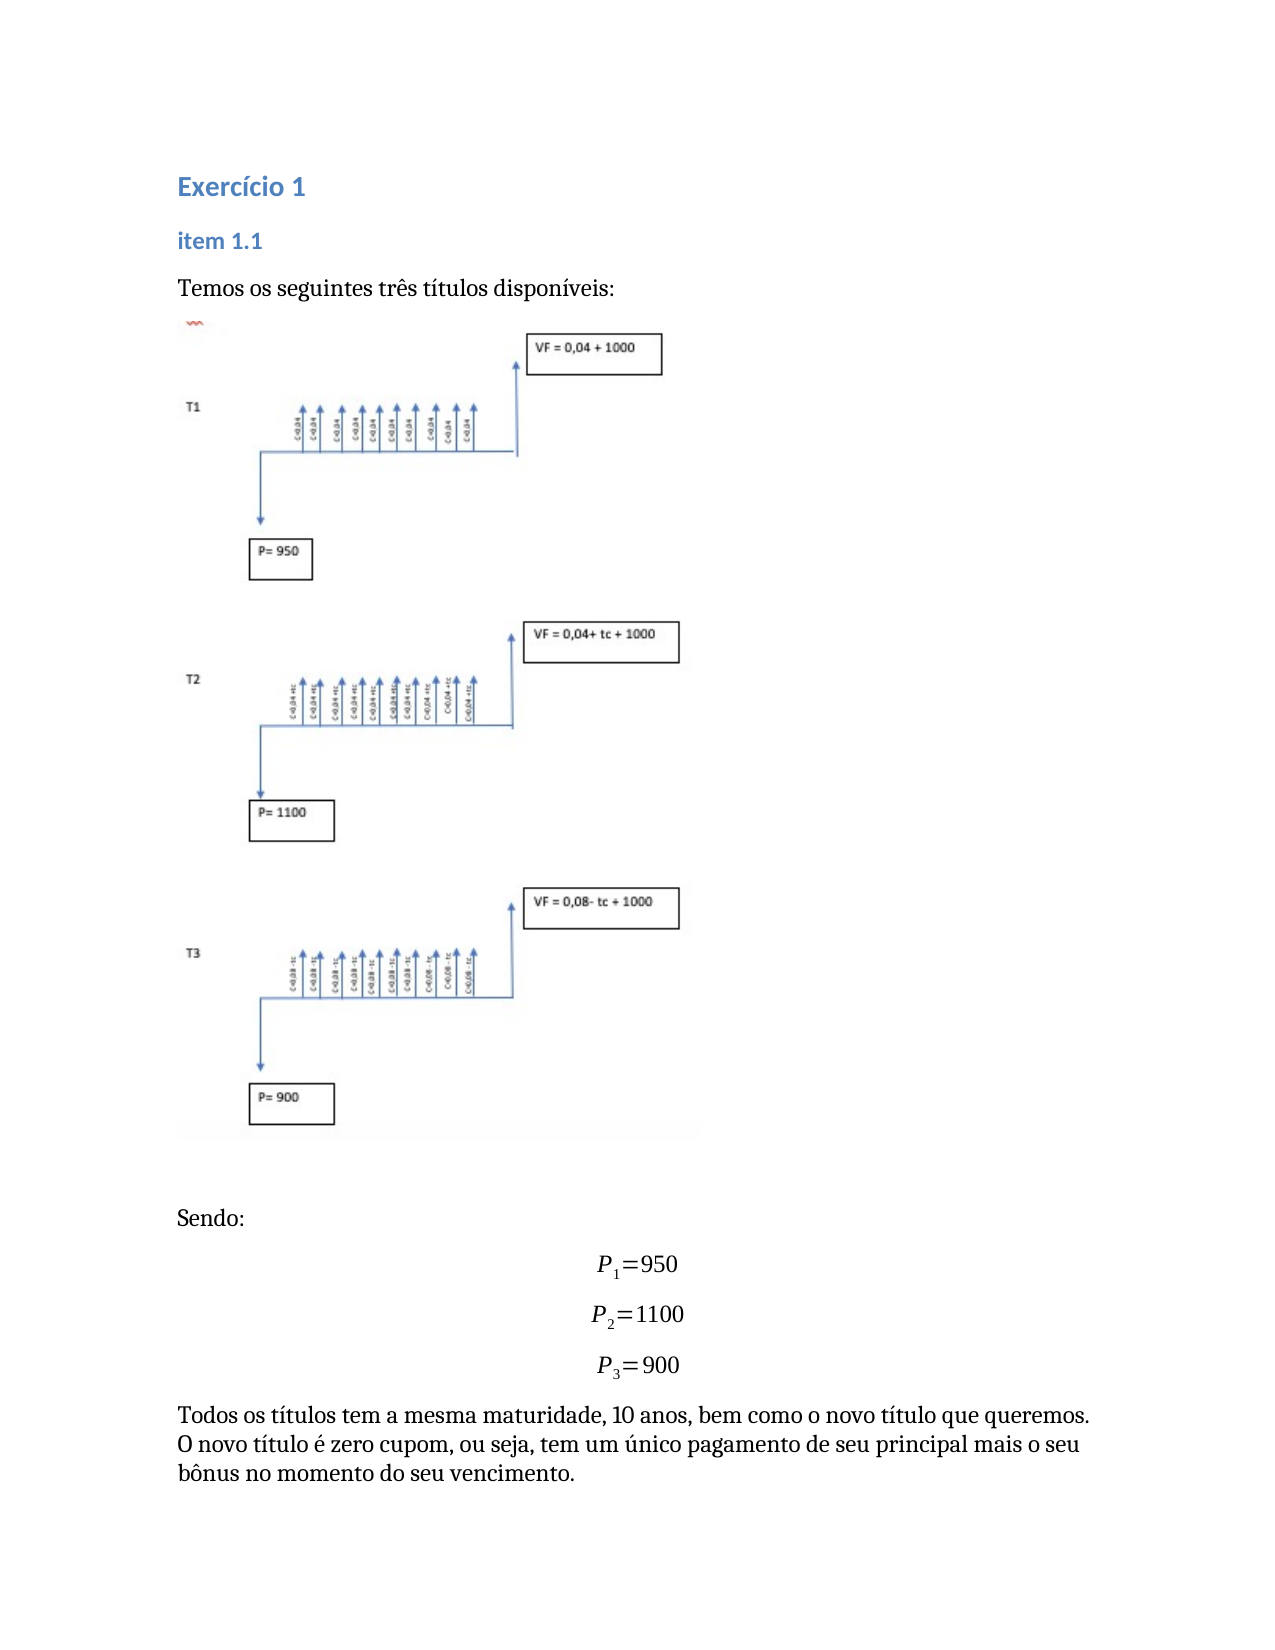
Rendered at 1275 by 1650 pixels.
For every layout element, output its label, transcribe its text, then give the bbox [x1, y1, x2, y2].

text Temos os seguintes três títulos disponíveis: [177, 274, 1098, 303]
subtitle Exercício 1 [177, 168, 1098, 204]
text Sendo: [177, 1203, 1098, 1232]
subtitle item 1.1 [177, 225, 1098, 255]
picture [177, 321, 702, 1138]
text Todos os títulos tem a mesma maturidade, 10 anos, bem como o novo título que queremos. O novo título é zero cupom, ou seja, tem um único pagamento de seu principal mais o seu bônus no momento do seu vencimento. [177, 1401, 1098, 1488]
